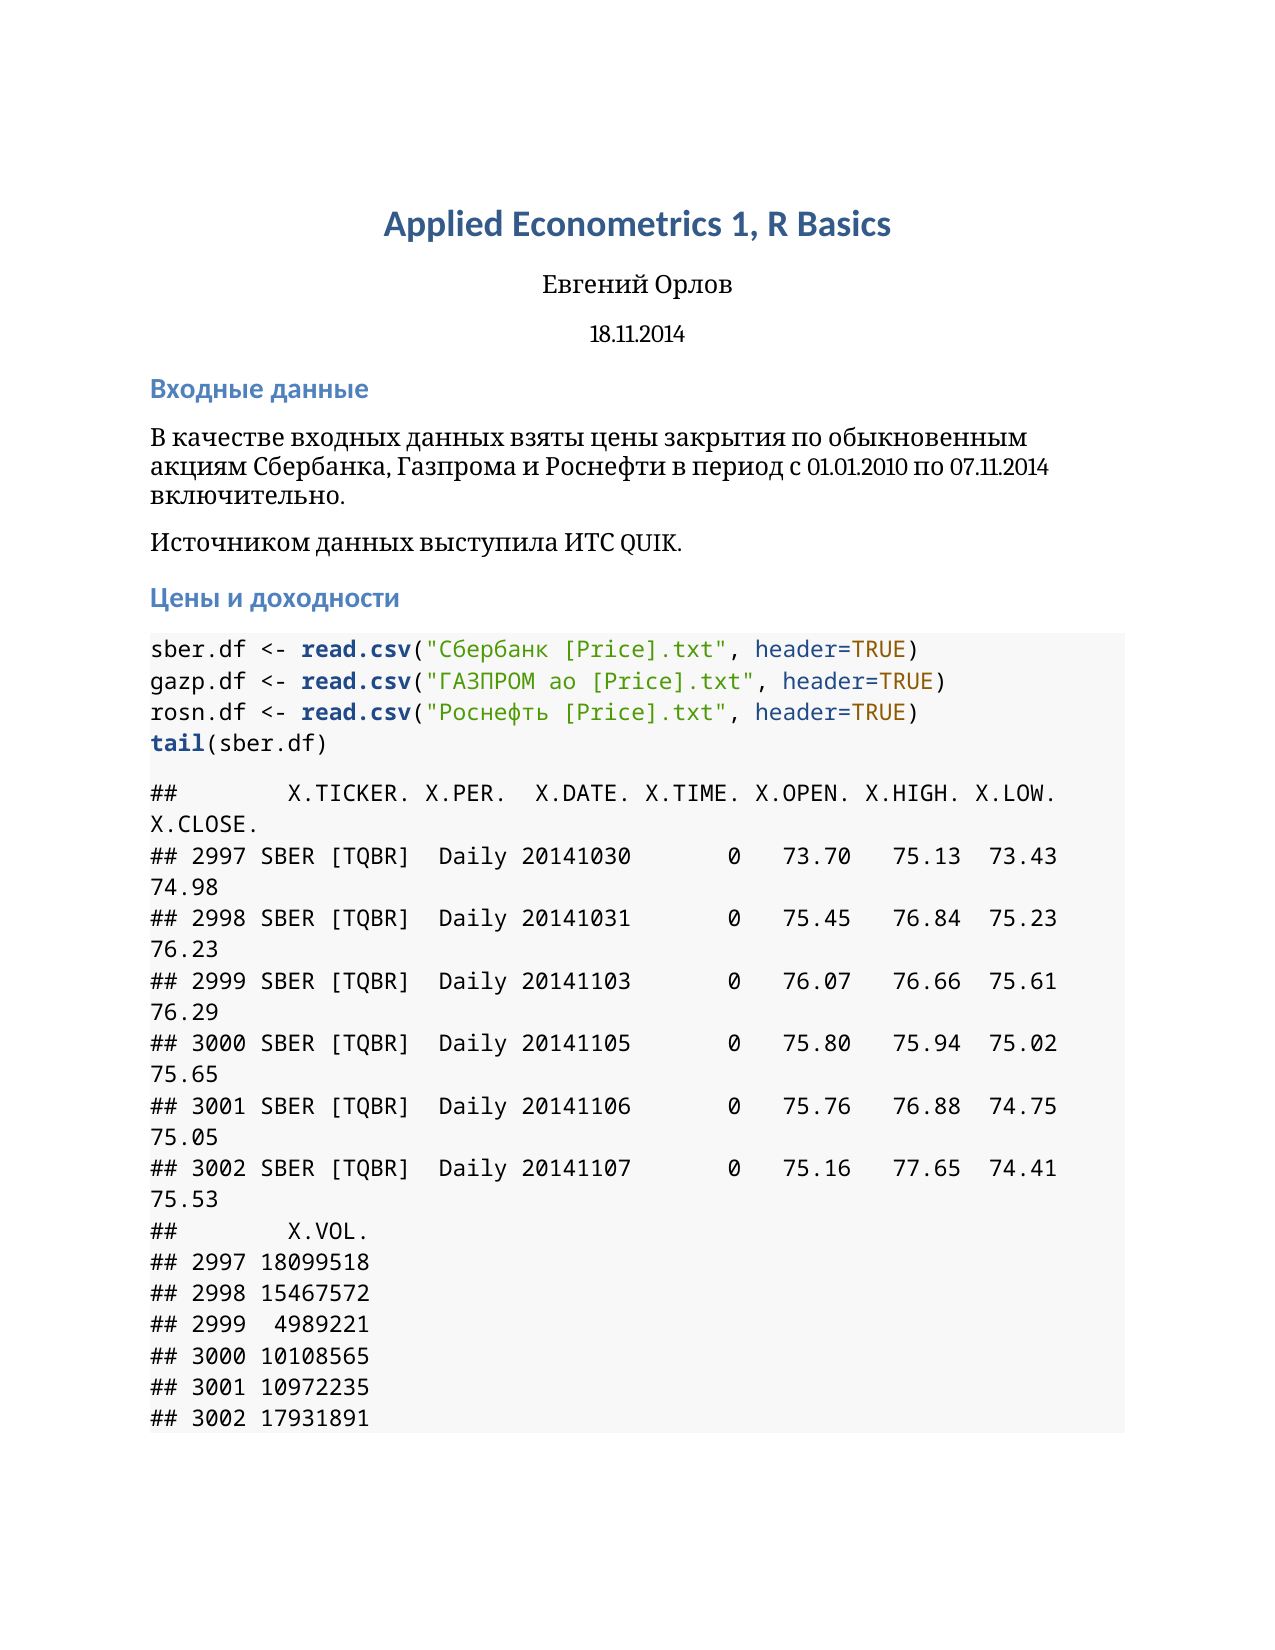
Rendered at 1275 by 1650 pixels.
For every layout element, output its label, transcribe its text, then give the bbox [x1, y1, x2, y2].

title Applied Econometrics 1, R Basics [150, 200, 1125, 246]
text В качестве входных данных взяты цены закрытия по обыкновенным акциям Сбербанка, Газпрома и Роснефти в период с 01.01.2010 по 07.11.2014 включительно. [150, 424, 1125, 511]
subtitle Цены и доходности [150, 579, 1125, 614]
text ## X.TICKER. X.PER. X.DATE. X.TIME. X.OPEN. X.HIGH. X.LOW. X.CLOSE. ## 2997 SBER [TQBR] Daily 20141030 0 73.70 75.13 73.43 74.98 ## 2998 SBER [TQBR] Daily 20141031 0 75.45 76.84 75.23 76.23 ## 2999 SBER [TQBR] Daily 20141103 0 76.07 76.66 75.61 76.29 ## 3000 SBER [TQBR] Daily 20141105 0 75.80 75.94 75.02 75.65 ## 3001 SBER [TQBR] Daily 20141106 0 75.76 76.88 74.75 75.05 ## 3002 SBER [TQBR] Daily 20141107 0 75.16 77.65 74.41 75.53 ## X.VOL. ## 2997 18099518 ## 2998 15467572 ## 2999 4989221 ## 3000 10108565 ## 3001 10972235 ## 3002 17931891 [150, 777, 1125, 1433]
text sber.df <- read.csv("Сбербанк [Price].txt", header=TRUE) gazp.df <- read.csv("ГАЗПРОМ ао [Price].txt", header=TRUE) rosn.df <- read.csv("Роснефть [Price].txt", header=TRUE) tail(sber.df) [150, 633, 1125, 758]
text Евгений Орлов [150, 271, 1125, 299]
subtitle Входные данные [150, 370, 1125, 406]
text Источником данных выступила ИТС QUIK. [150, 529, 1125, 558]
text 18.11.2014 [150, 320, 1125, 349]
